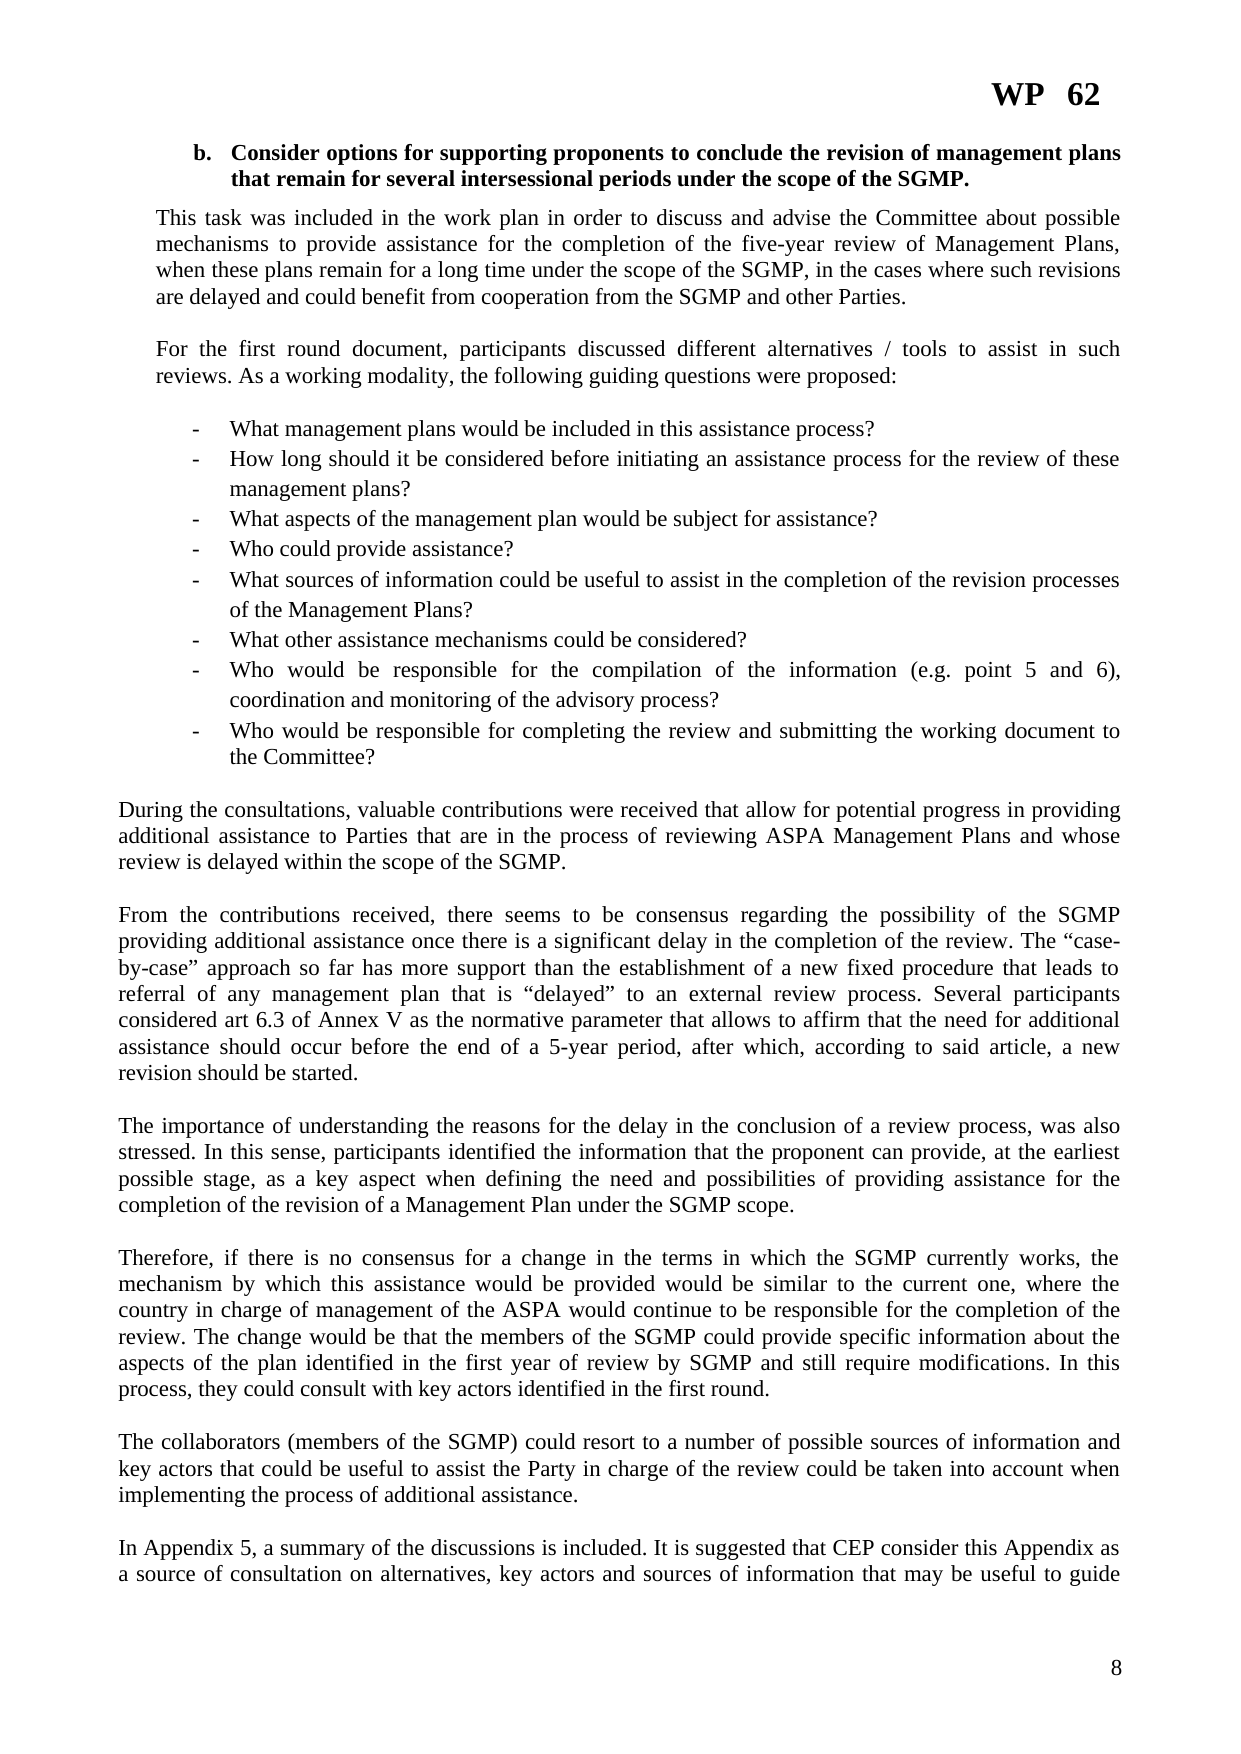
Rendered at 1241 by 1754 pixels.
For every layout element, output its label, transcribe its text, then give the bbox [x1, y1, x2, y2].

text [118, 1534, 1122, 1586]
list This task was included in the work plan in order to discuss and advise the Committee about possible mechanisms to provide assistance for the completion of the five-year review of Management Plans, when these plans remain for a long time under the scope of the SGMP, in the cases where such revisions are delayed and could benefit from cooperation from the SGMP and other Parties. [156, 204, 1122, 309]
text The importance of understanding the reasons for the delay in the conclusion of a review process, was also stressed. In this sense, participants identified the information that the proponent can provide, at the earliest possible stage, as a key aspect when defining the need and possibilities of providing assistance for the completion of the revision of a Management Plan under the SGMP scope. [118, 1112, 1122, 1217]
list What other assistance mechanisms could be considered? [192, 626, 1122, 652]
list What aspects of the management plan would be subject for assistance? [192, 505, 1122, 532]
text During the consultations, valuable contributions were received that allow for potential progress in providing additional assistance to Parties that are in the process of reviewing ASPA Management Plans and whose review is delayed within the scope of the SGMP. [118, 796, 1122, 875]
list How long should it be considered before initiating an assistance process for the review of these management plans? [192, 445, 1122, 501]
text Therefore, if there is no consensus for a change in the terms in which the SGMP currently works, the mechanism by which this assistance would be provided would be similar to the current one, where the country in charge of management of the ASPA would continue to be responsible for the completion of the review. The change would be that the members of the SGMP could provide specific information about the aspects of the plan identified in the first year of review by SGMP and still require modifications. In this process, they could consult with key actors identified in the first round. [118, 1244, 1122, 1402]
list Who could provide assistance? [192, 535, 1122, 562]
text The collaborators (members of the SGMP) could resort to a number of possible sources of information and key actors that could be useful to assist the Party in charge of the review could be taken into account when implementing the process of additional assistance. [118, 1428, 1122, 1507]
list What management plans would be included in this assistance process? [192, 414, 1122, 441]
text From the contributions received, there seems to be consensus regarding the possibility of the SGMP providing additional assistance once there is a significant delay in the completion of the review. The “case-by-case” approach so far has more support than the establishment of a new fixed procedure that leads to referral of any management plan that is “delayed” to an external review process. Several participants considered art 6.3 of Annex V as the normative parameter that allows to affirm that the need for additional assistance should occur before the end of a 5-year period, after which, according to said article, a new revision should be started. [118, 901, 1122, 1086]
list What sources of information could be useful to assist in the completion of the revision processes of the Management Plans? [192, 566, 1122, 622]
list Who would be responsible for completing the review and submitting the working document to the Committee? [192, 717, 1122, 769]
subtitle Consider options for supporting proponents to conclude the revision of management plans that remain for several intersessional periods under the scope of the SGMP. [193, 138, 1122, 191]
text For the first round document, participants discussed different alternatives / tools to assist in such reviews. As a working modality, the following guiding questions were proposed: [156, 336, 1122, 388]
list Who would be responsible for the compilation of the information (e.g. point 5 and 6), coordination and monitoring of the advisory process? [192, 656, 1122, 713]
